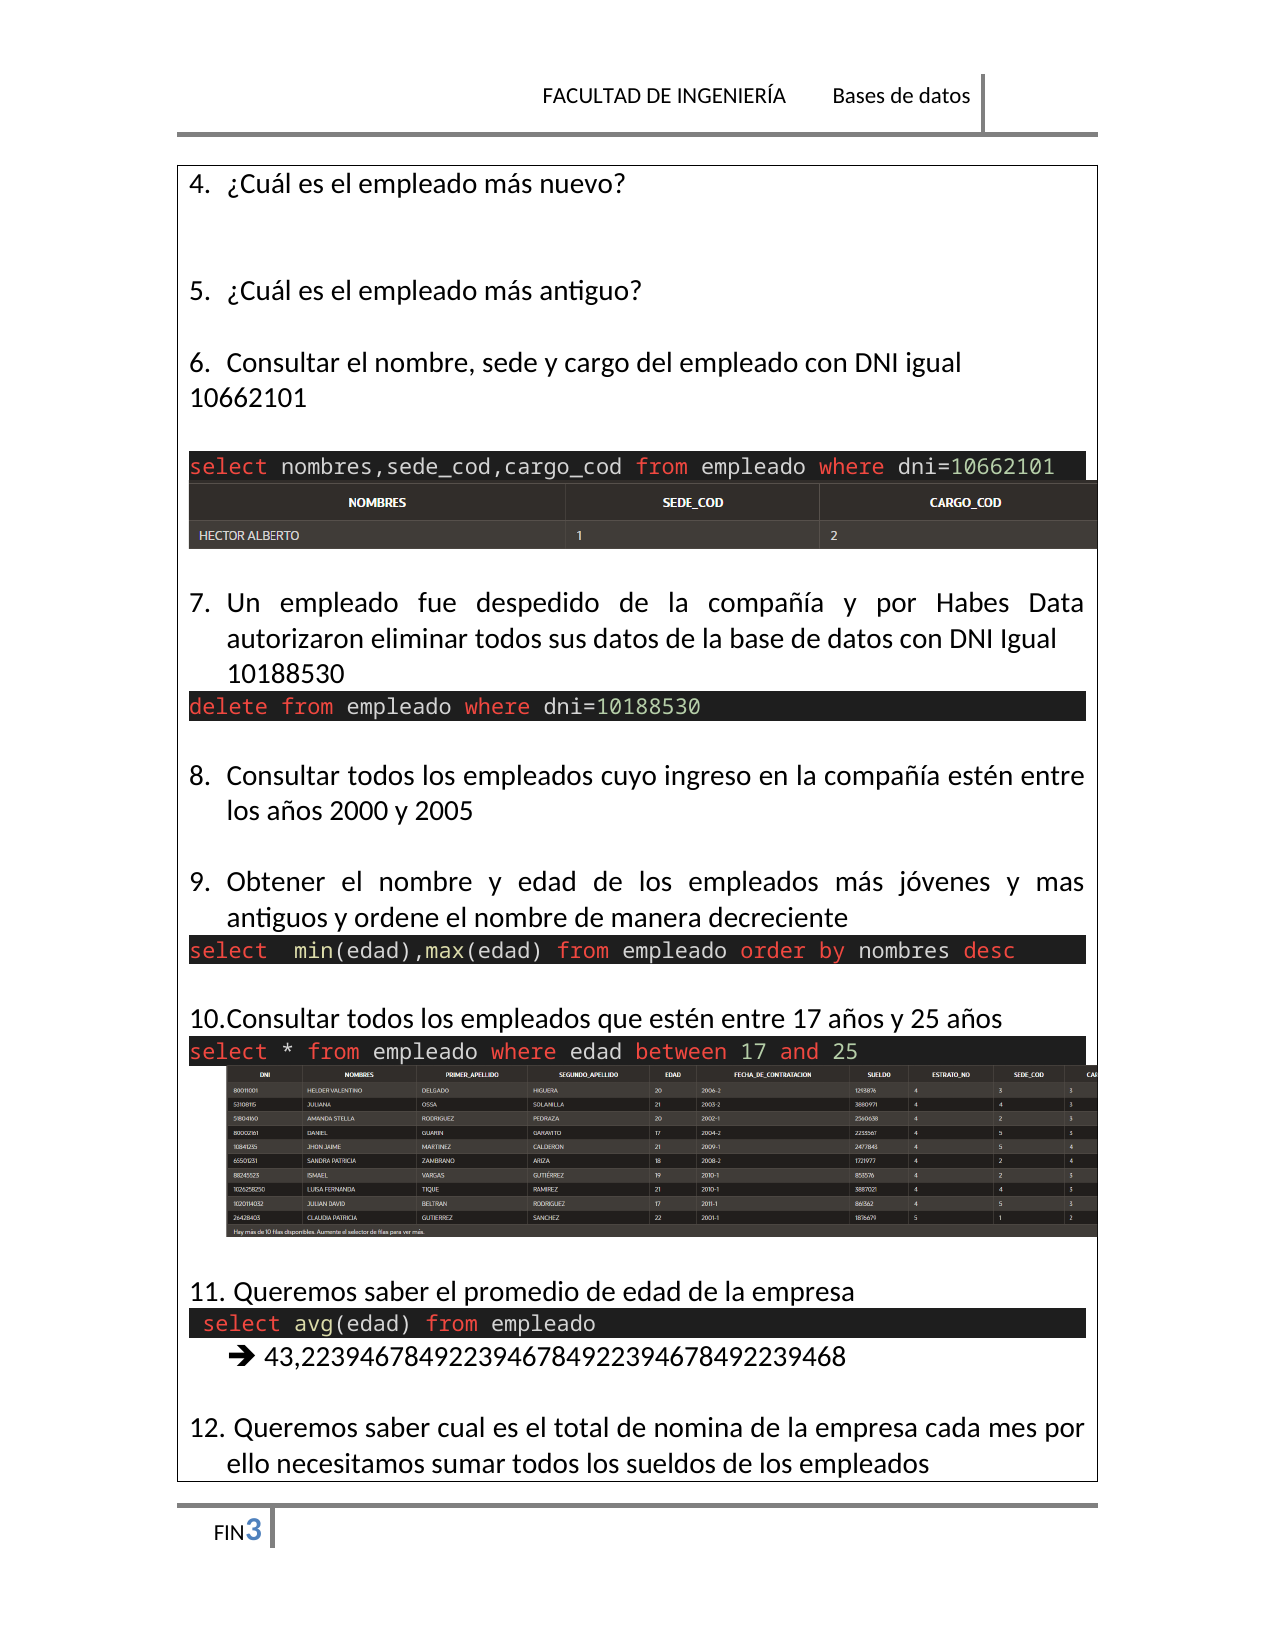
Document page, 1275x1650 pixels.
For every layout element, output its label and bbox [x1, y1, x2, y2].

picture [188, 480, 1098, 549]
picture [226, 1065, 1098, 1237]
table_cell [178, 166, 1097, 1481]
